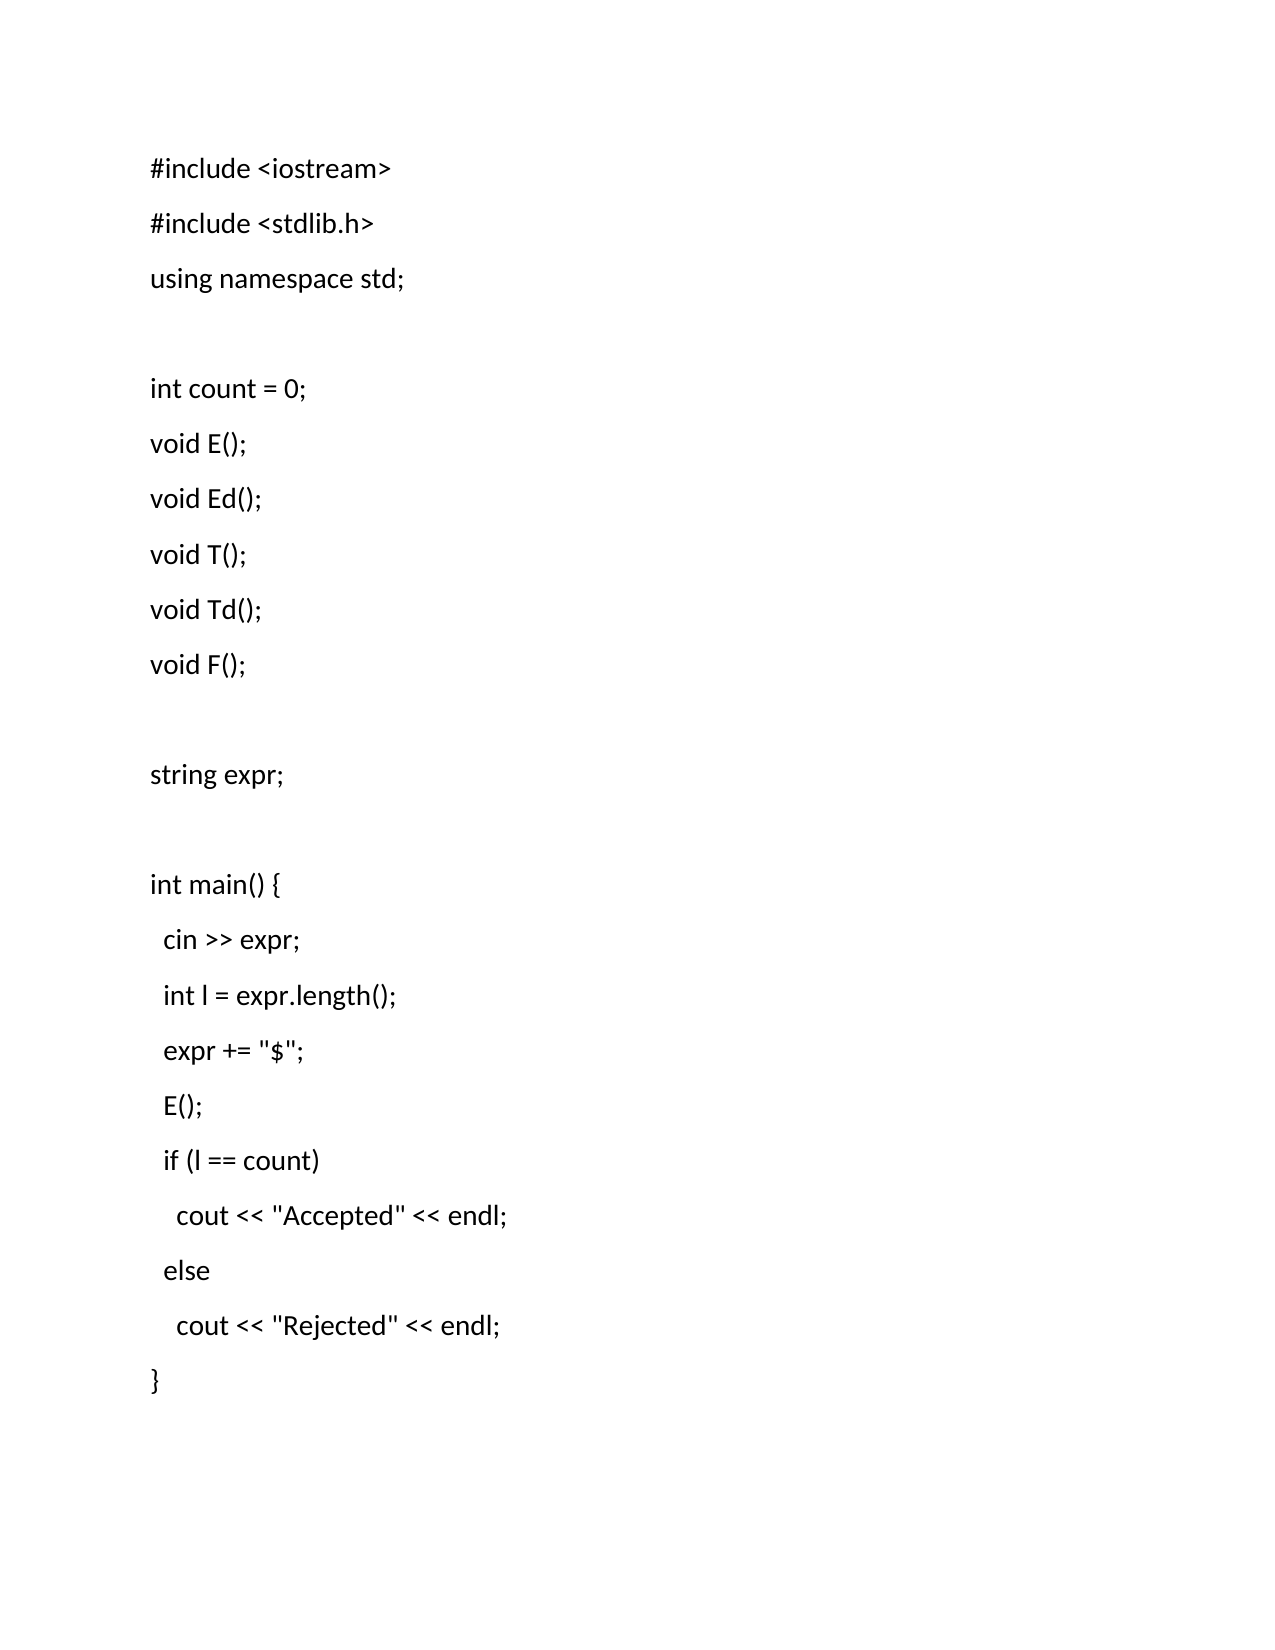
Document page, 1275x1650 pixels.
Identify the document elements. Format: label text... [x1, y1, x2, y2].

text int main() { [150, 866, 1125, 902]
text void F(); [150, 646, 1125, 682]
text cout << "Rejected" << endl; [150, 1307, 1125, 1343]
text int l = expr.length(); [150, 977, 1125, 1012]
text #include <stdlib.h> [150, 205, 1125, 241]
text else [150, 1252, 1125, 1288]
text cin >> expr; [150, 921, 1125, 957]
text if (l == count) [150, 1142, 1125, 1177]
text expr += "$"; [150, 1032, 1125, 1067]
text string expr; [150, 756, 1125, 792]
text void T(); [150, 536, 1125, 571]
text void Ed(); [150, 481, 1125, 516]
text void Td(); [150, 591, 1125, 626]
text #include <iostream> [150, 150, 1125, 186]
text E(); [150, 1087, 1125, 1122]
text using namespace std; [150, 260, 1125, 296]
text cout << "Accepted" << endl; [150, 1197, 1125, 1233]
text int count = 0; [150, 370, 1125, 406]
text } [150, 1362, 1125, 1398]
text void E(); [150, 426, 1125, 461]
